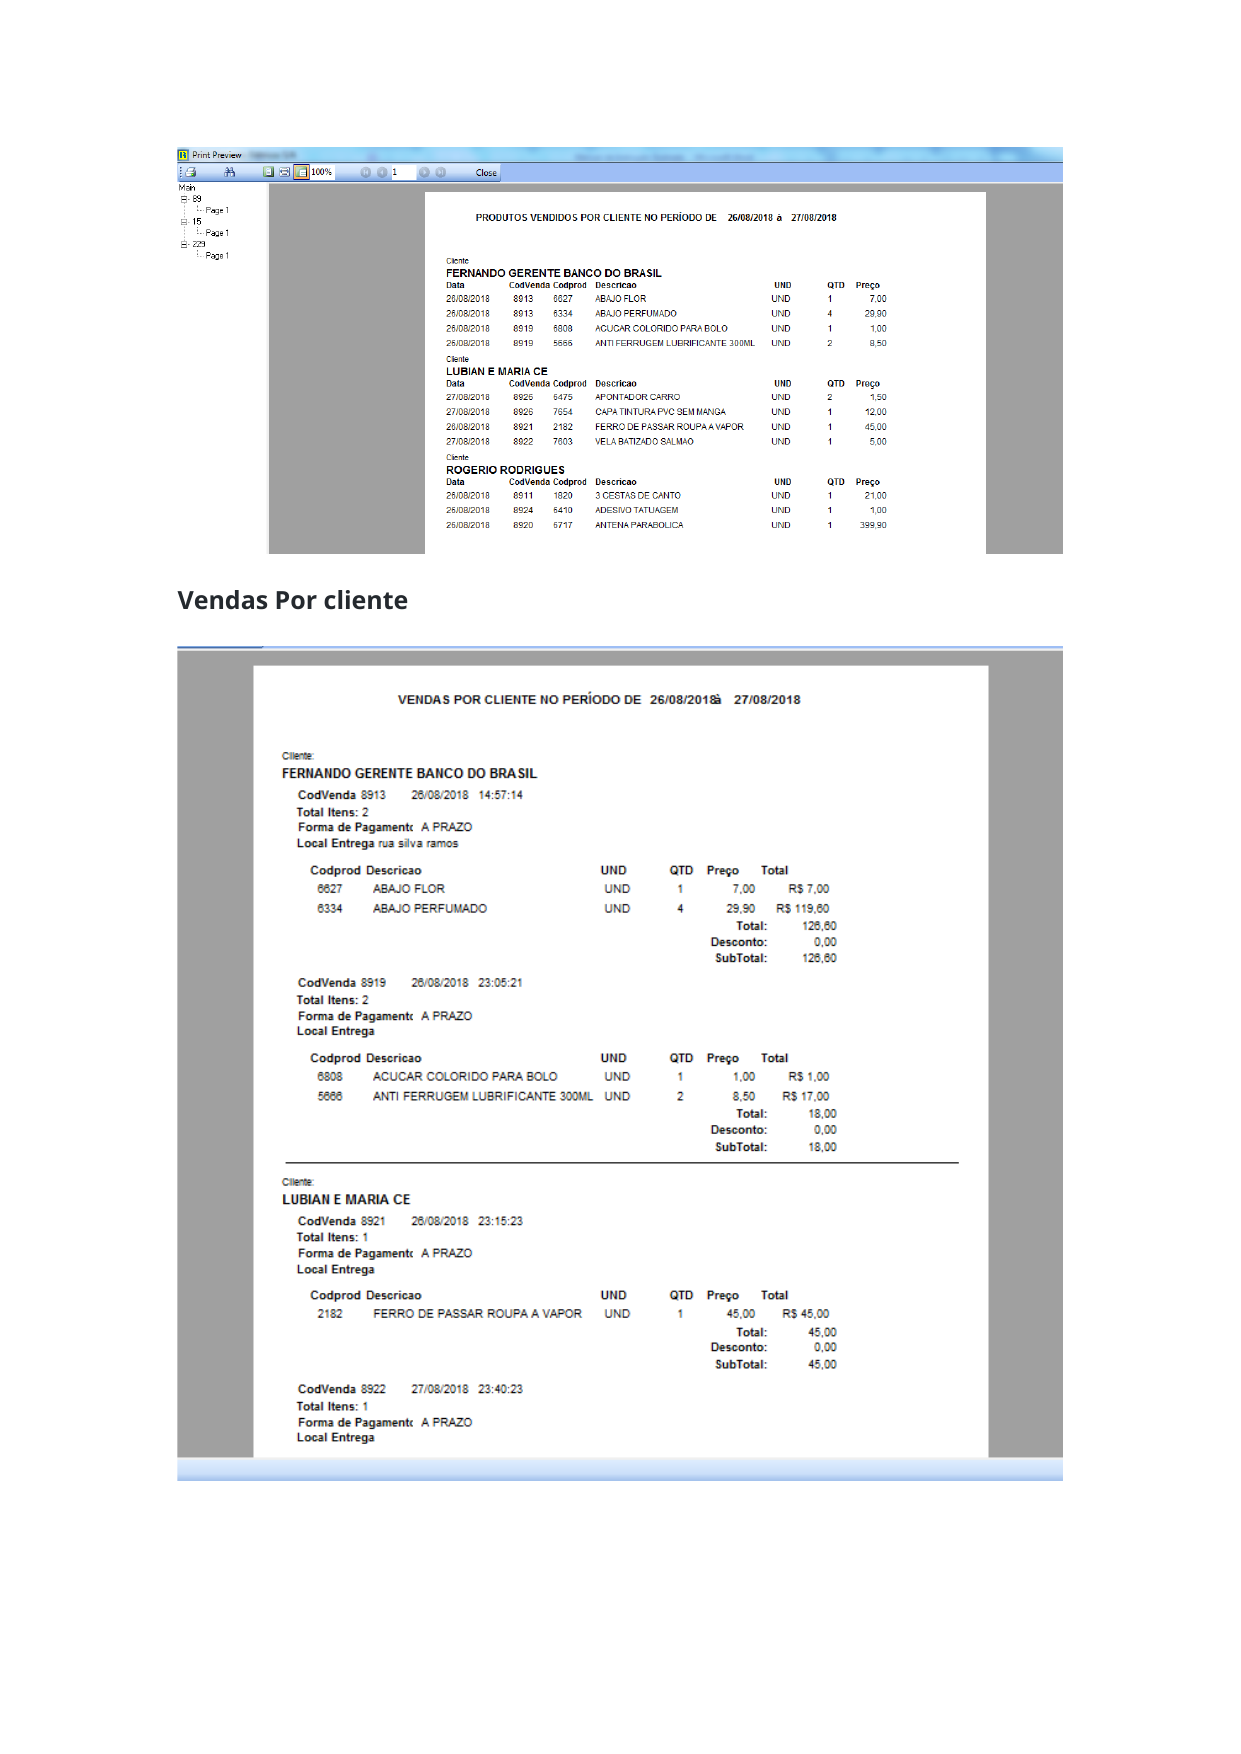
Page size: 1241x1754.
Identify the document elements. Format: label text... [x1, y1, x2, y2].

picture [177, 147, 1063, 554]
picture [177, 646, 1063, 1481]
text Vendas Por cliente [177, 583, 1063, 617]
